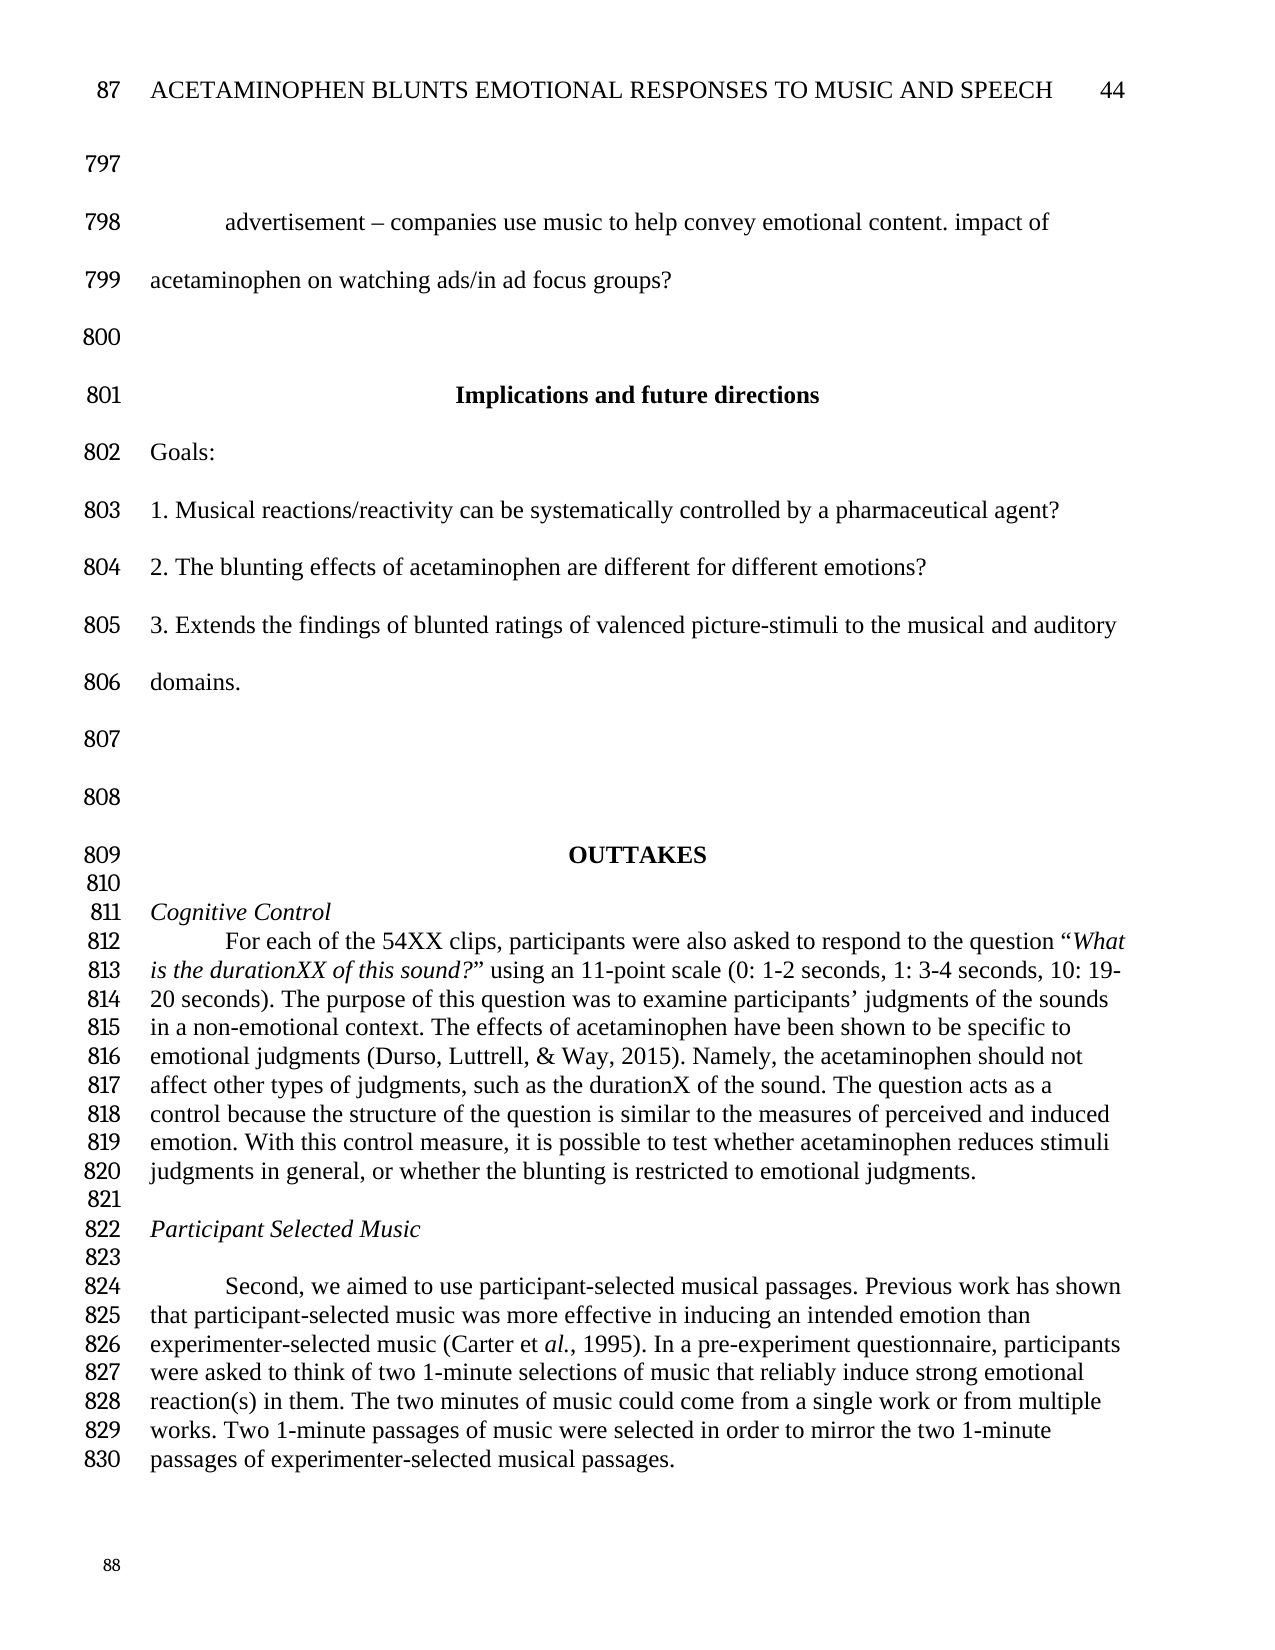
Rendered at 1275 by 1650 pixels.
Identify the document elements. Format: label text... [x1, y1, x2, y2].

text Implications and future directions [150, 380, 1125, 409]
text advertisement – companies use music to help convey emotional content. impact of acetaminophen on watching ads/in ad focus groups? [150, 207, 1125, 294]
text 3. Extends the findings of blunted ratings of valenced picture-stimuli to the musical and auditory domains. [150, 610, 1125, 696]
text Goals: [150, 437, 1125, 466]
text OUTTAKES [150, 840, 1125, 869]
text Second, we aimed to use participant-selected musical passages. Previous work has shown that participant-selected music was more effective in inducing an intended emotion than experimenter-selected music (Carter et al., 1995). In a pre-experiment questionnaire, participants were asked to think of two 1-minute selections of music that reliably induce strong emotional reaction(s) in them. The two minutes of music could come from a single work or from multiple works. Two 1-minute passages of music were selected in order to mirror the two 1-minute passages of experimenter-selected musical passages. [150, 1271, 1125, 1472]
text Participant Selected Music [150, 1214, 1125, 1242]
text 1. Musical reactions/reactivity can be systematically controlled by a pharmaceutical agent? [150, 495, 1125, 524]
text 2. The blunting effects of acetaminophen are different for different emotions? [150, 552, 1125, 581]
text For each of the 54XX clips, participants were also asked to respond to the question “What is the durationXX of this sound?” using an 11-point scale (0: 1-2 seconds, 1: 3-4 seconds, 10: 19-20 seconds). The purpose of this question was to examine participants’ judgments of the sounds in a non-emotional context. The effects of acetaminophen have been shown to be specific to emotional judgments (Durso, Luttrell, & Way, 2015). Namely, the acetaminophen should not affect other types of judgments, such as the durationX of the sound. The question acts as a control because the structure of the question is similar to the measures of perceived and induced emotion. With this control measure, it is possible to test whether acetaminophen reduces stimuli judgments in general, or whether the blunting is restricted to emotional judgments. [150, 926, 1125, 1185]
text Cognitive Control [150, 897, 1125, 926]
